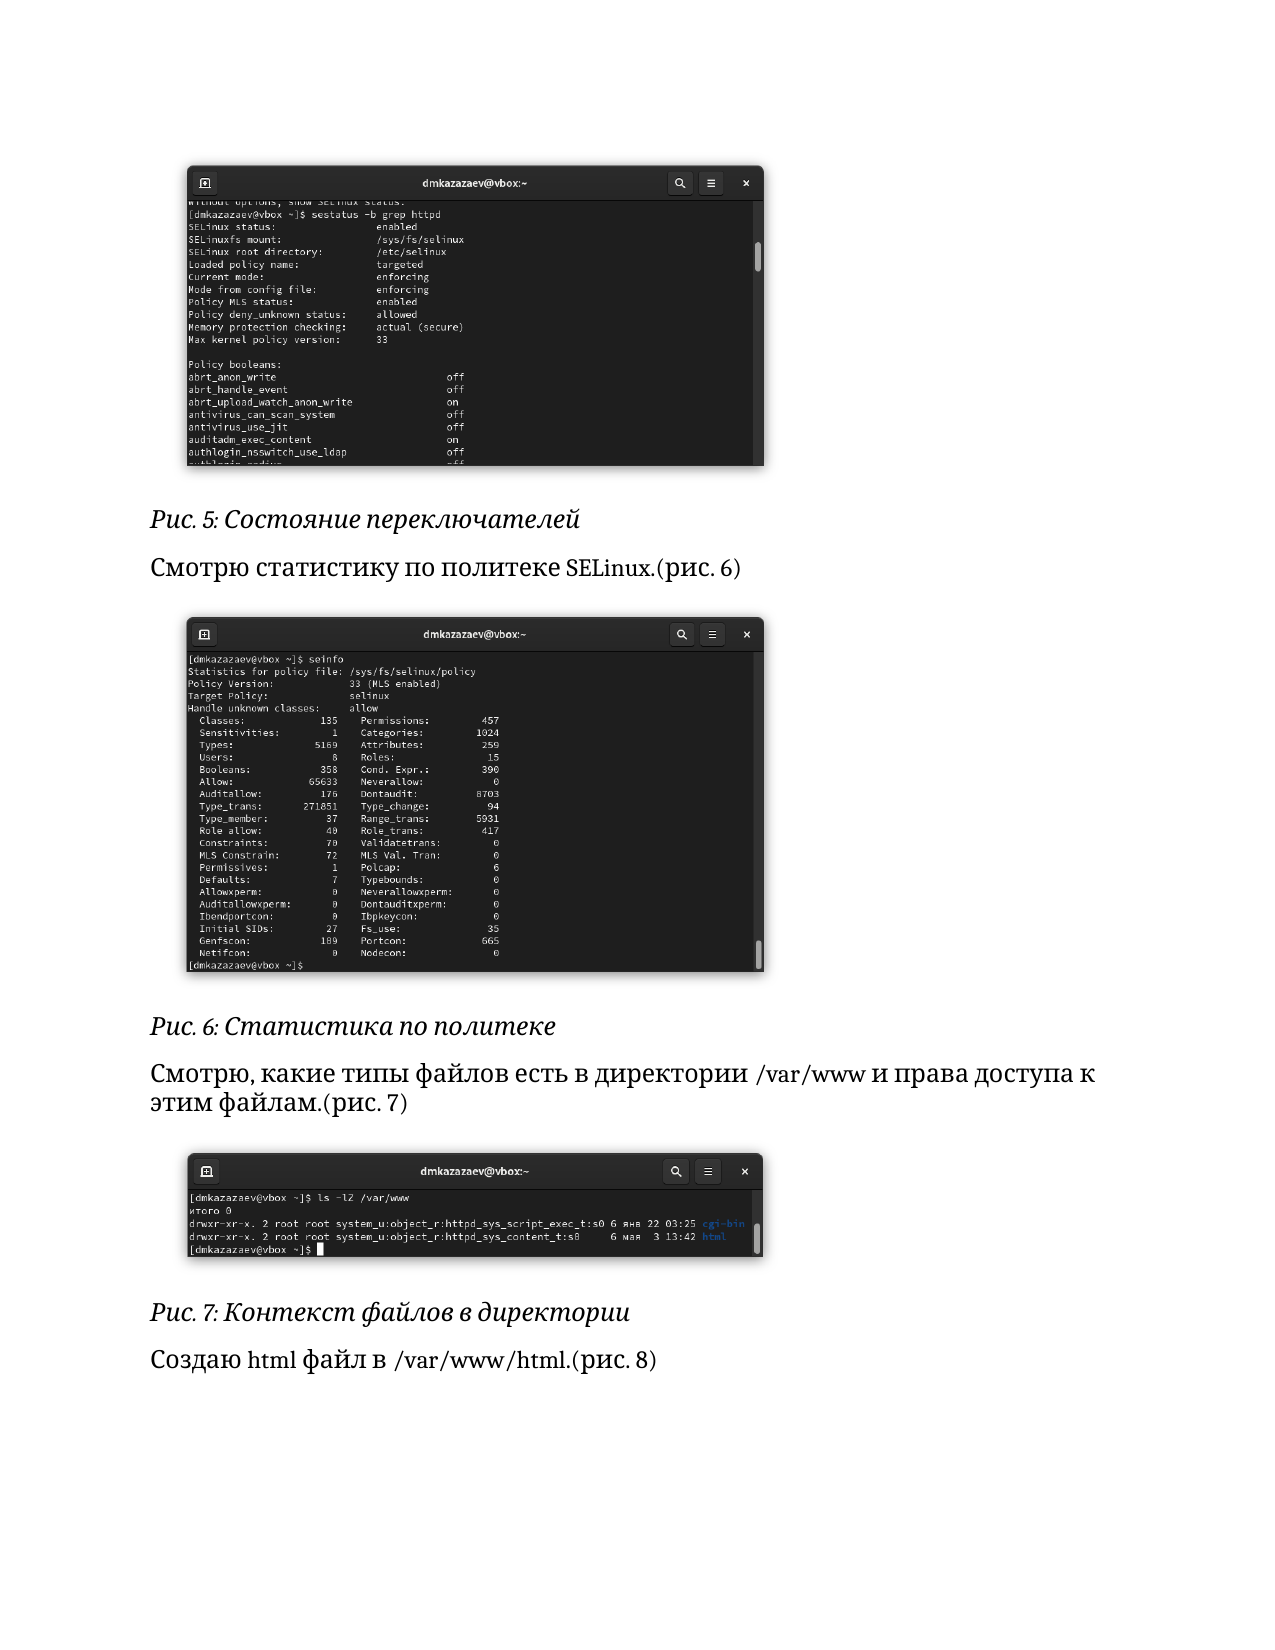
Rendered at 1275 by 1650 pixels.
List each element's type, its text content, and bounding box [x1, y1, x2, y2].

picture [168, 1136, 782, 1278]
text Рис. 7: Контекст файлов в директории [150, 1299, 1125, 1327]
text Рис. 6: Статистика по политеке [150, 1012, 1125, 1041]
text Создаю html файл в /var/www/html.(рис. 8) [150, 1346, 1125, 1375]
text Рис. 5: Состояние переключателей [150, 506, 1125, 535]
picture [168, 150, 782, 486]
text Смотрю статистику по политеке SELinux.(рис. 6) [150, 554, 1125, 583]
text Смотрю, какие типы файлов есть в директории /var/www и права доступа к этим файлам.(рис. 7) [150, 1060, 1125, 1117]
picture [168, 601, 782, 992]
